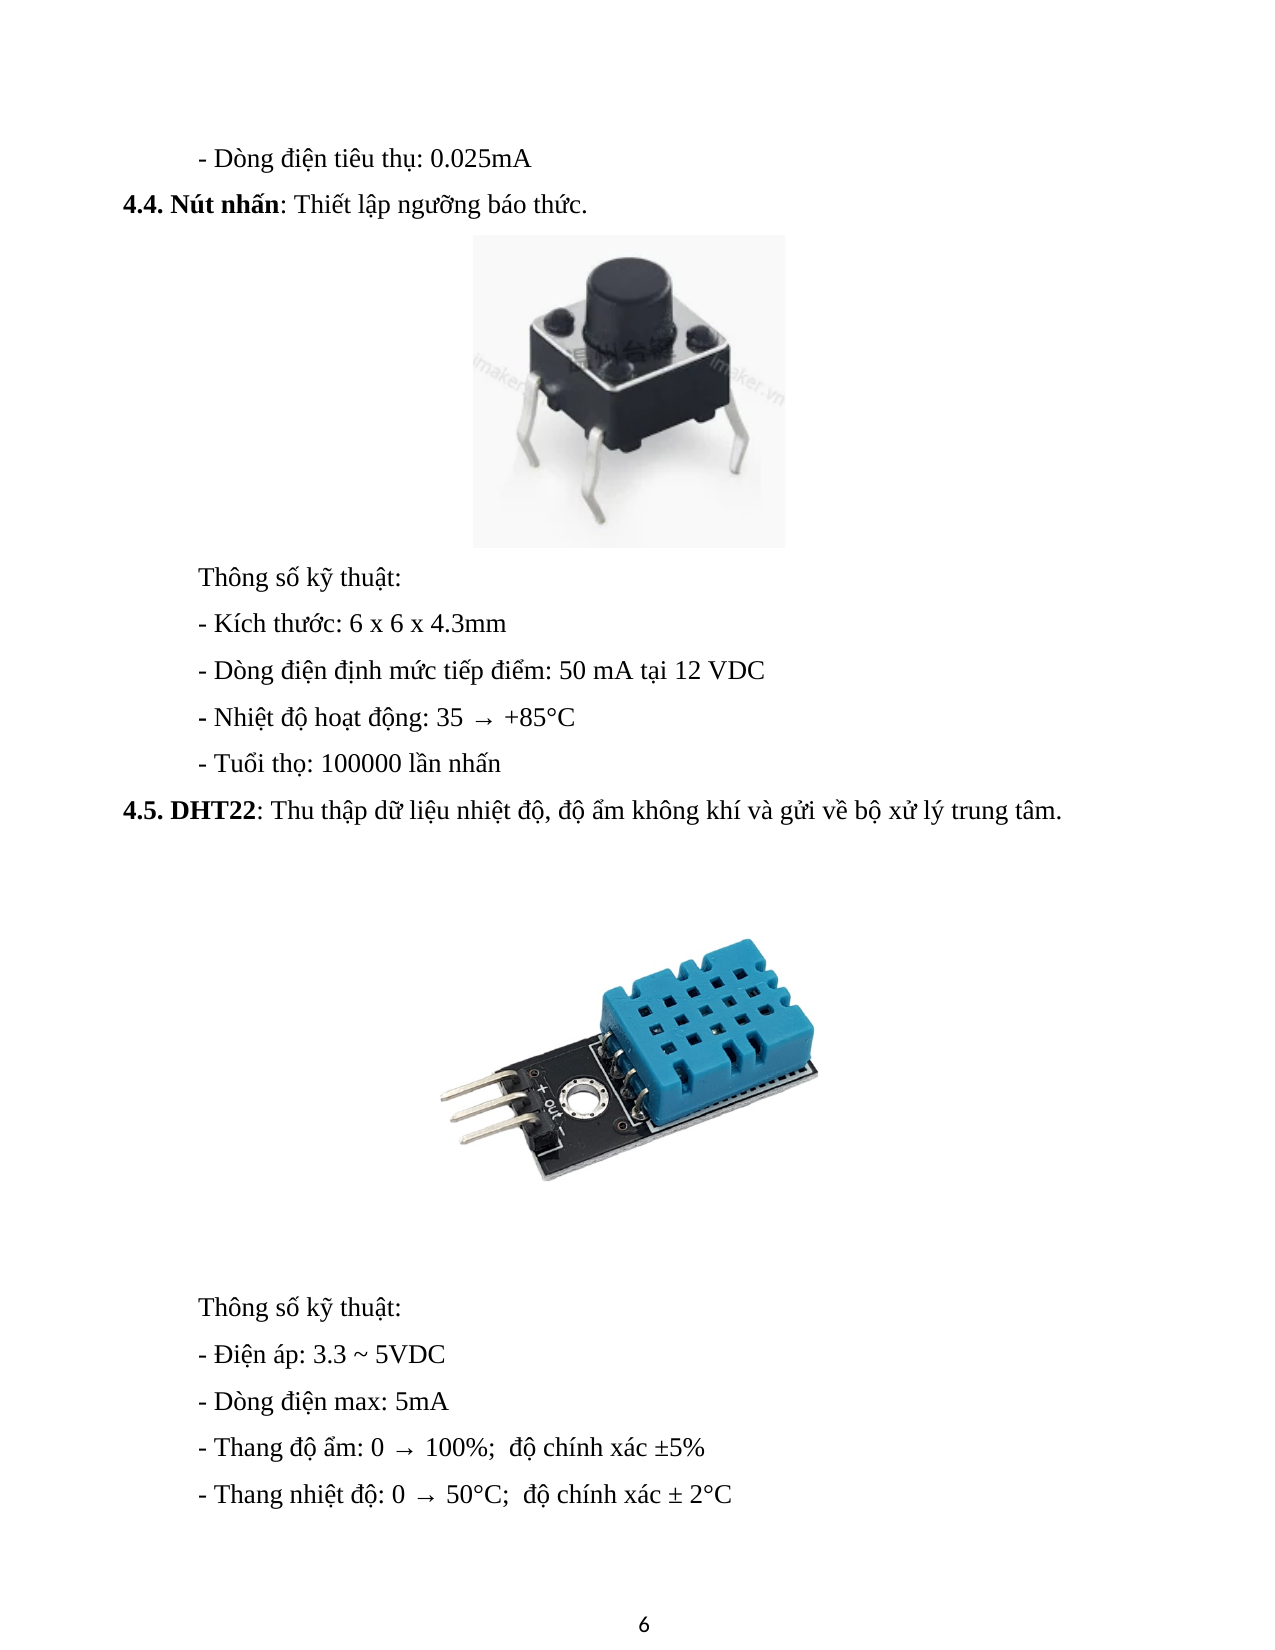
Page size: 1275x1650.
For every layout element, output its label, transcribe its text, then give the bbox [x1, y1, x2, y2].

list Thông số kỹ thuật: [198, 1291, 1135, 1322]
picture [472, 235, 786, 548]
list - Nhiệt độ hoạt động: 35 → +85°C [198, 701, 1135, 732]
list - Điện áp: 3.3 ~ 5VDC [198, 1338, 1135, 1369]
list - Dòng điện tiêu thụ: 0.025mA [198, 142, 1135, 173]
list - Tuổi thọ: 100000 lần nhấn [198, 747, 1135, 778]
list 4.4. Nút nhấn: Thiết lập ngưỡng báo thức. [123, 188, 1135, 219]
list - Dòng điện định mức tiếp điểm: 50 mA tại 12 VDC [198, 654, 1135, 685]
list Thông số kỹ thuật: [198, 561, 1135, 592]
list - Dòng điện max: 5mA [198, 1384, 1135, 1416]
picture [410, 840, 848, 1279]
list - Thang độ ẩm: 0 → 100%; độ chính xác ±5% [198, 1431, 1135, 1462]
list - Kích thước: 6 x 6 x 4.3mm [198, 607, 1135, 638]
list 4.5. DHT22: Thu thập dữ liệu nhiệt độ, độ ẩm không khí và gửi về bộ xử lý trung tâm. [123, 794, 1135, 825]
list - Thang nhiệt độ: 0 → 50°C; độ chính xác ± 2°C [198, 1478, 1135, 1509]
